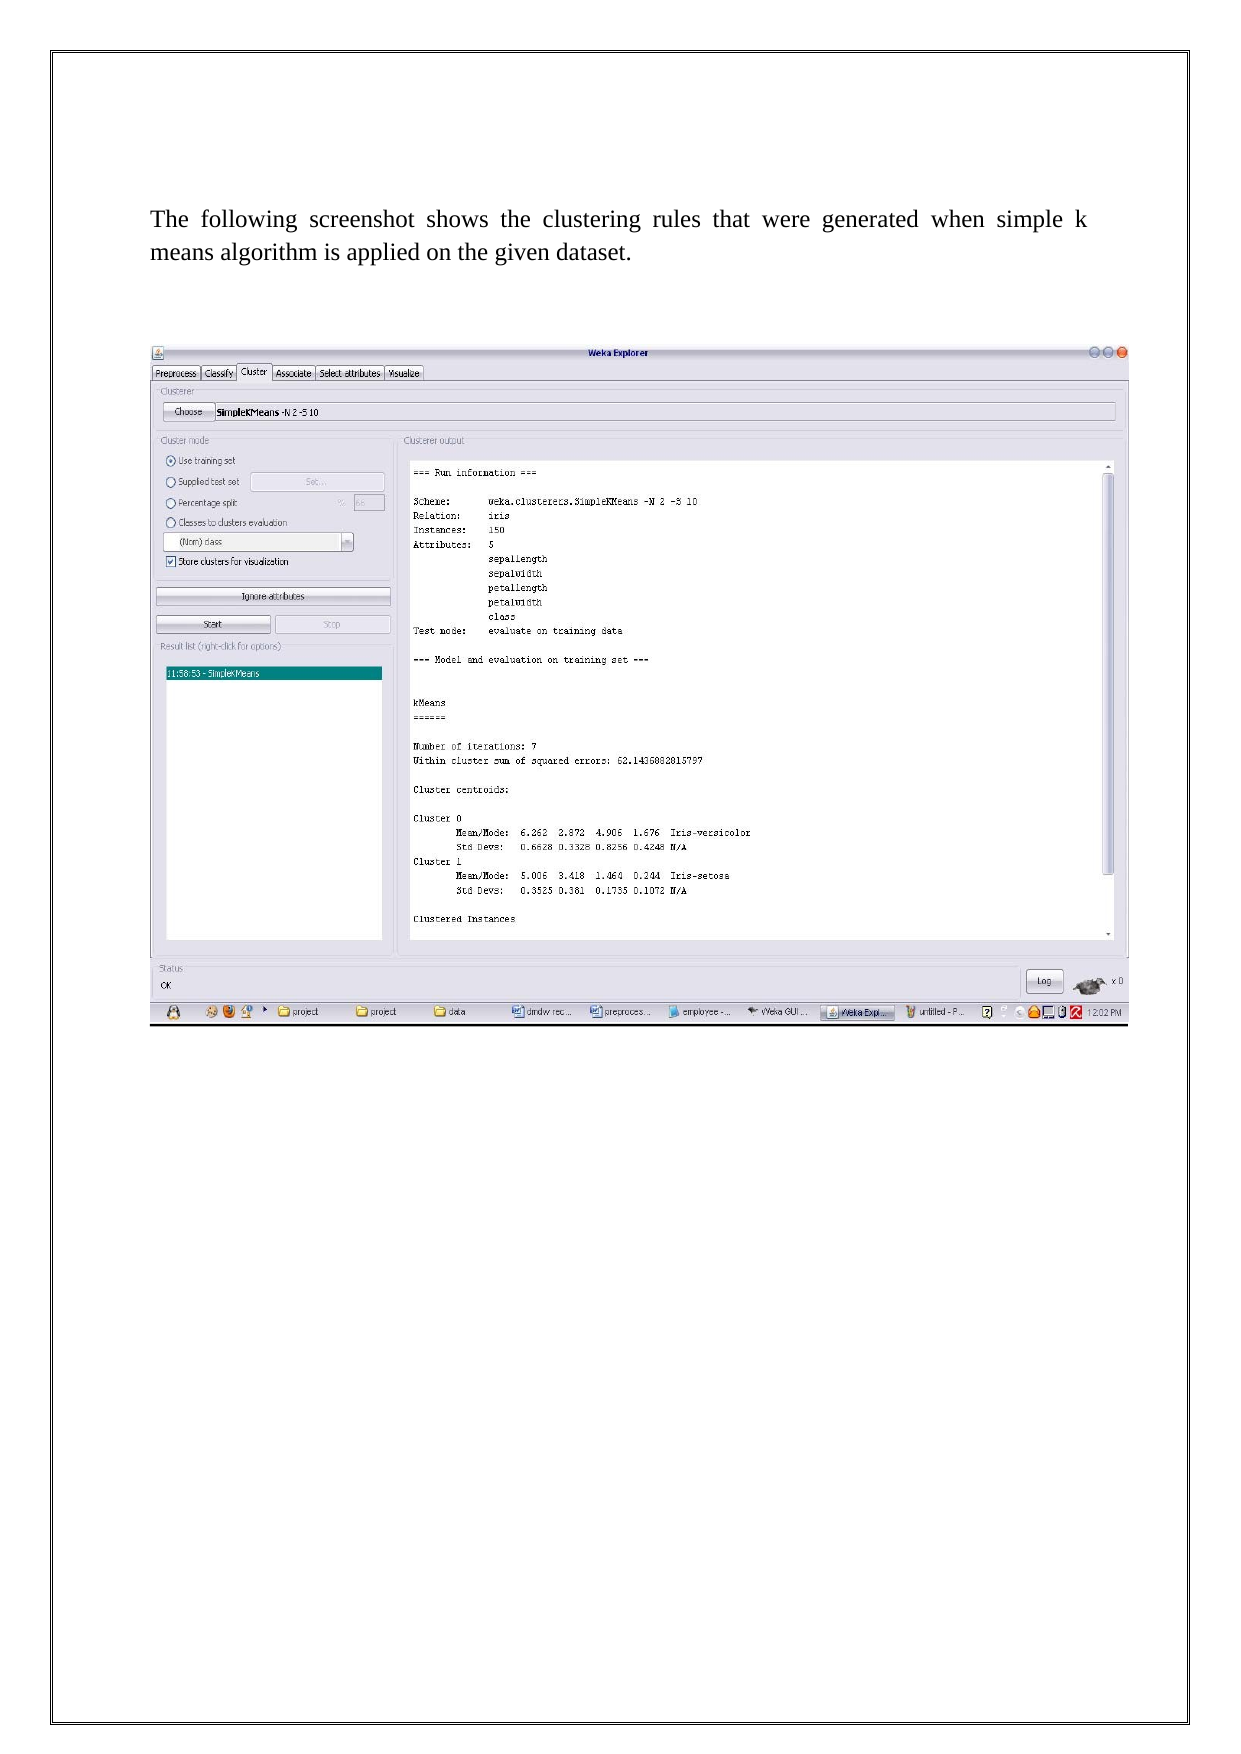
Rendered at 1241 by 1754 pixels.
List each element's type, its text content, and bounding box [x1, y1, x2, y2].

picture [150, 344, 1129, 1022]
text The following screenshot shows the clustering rules that were generated when simple k means algorithm is applied on the given dataset. [150, 204, 1115, 265]
